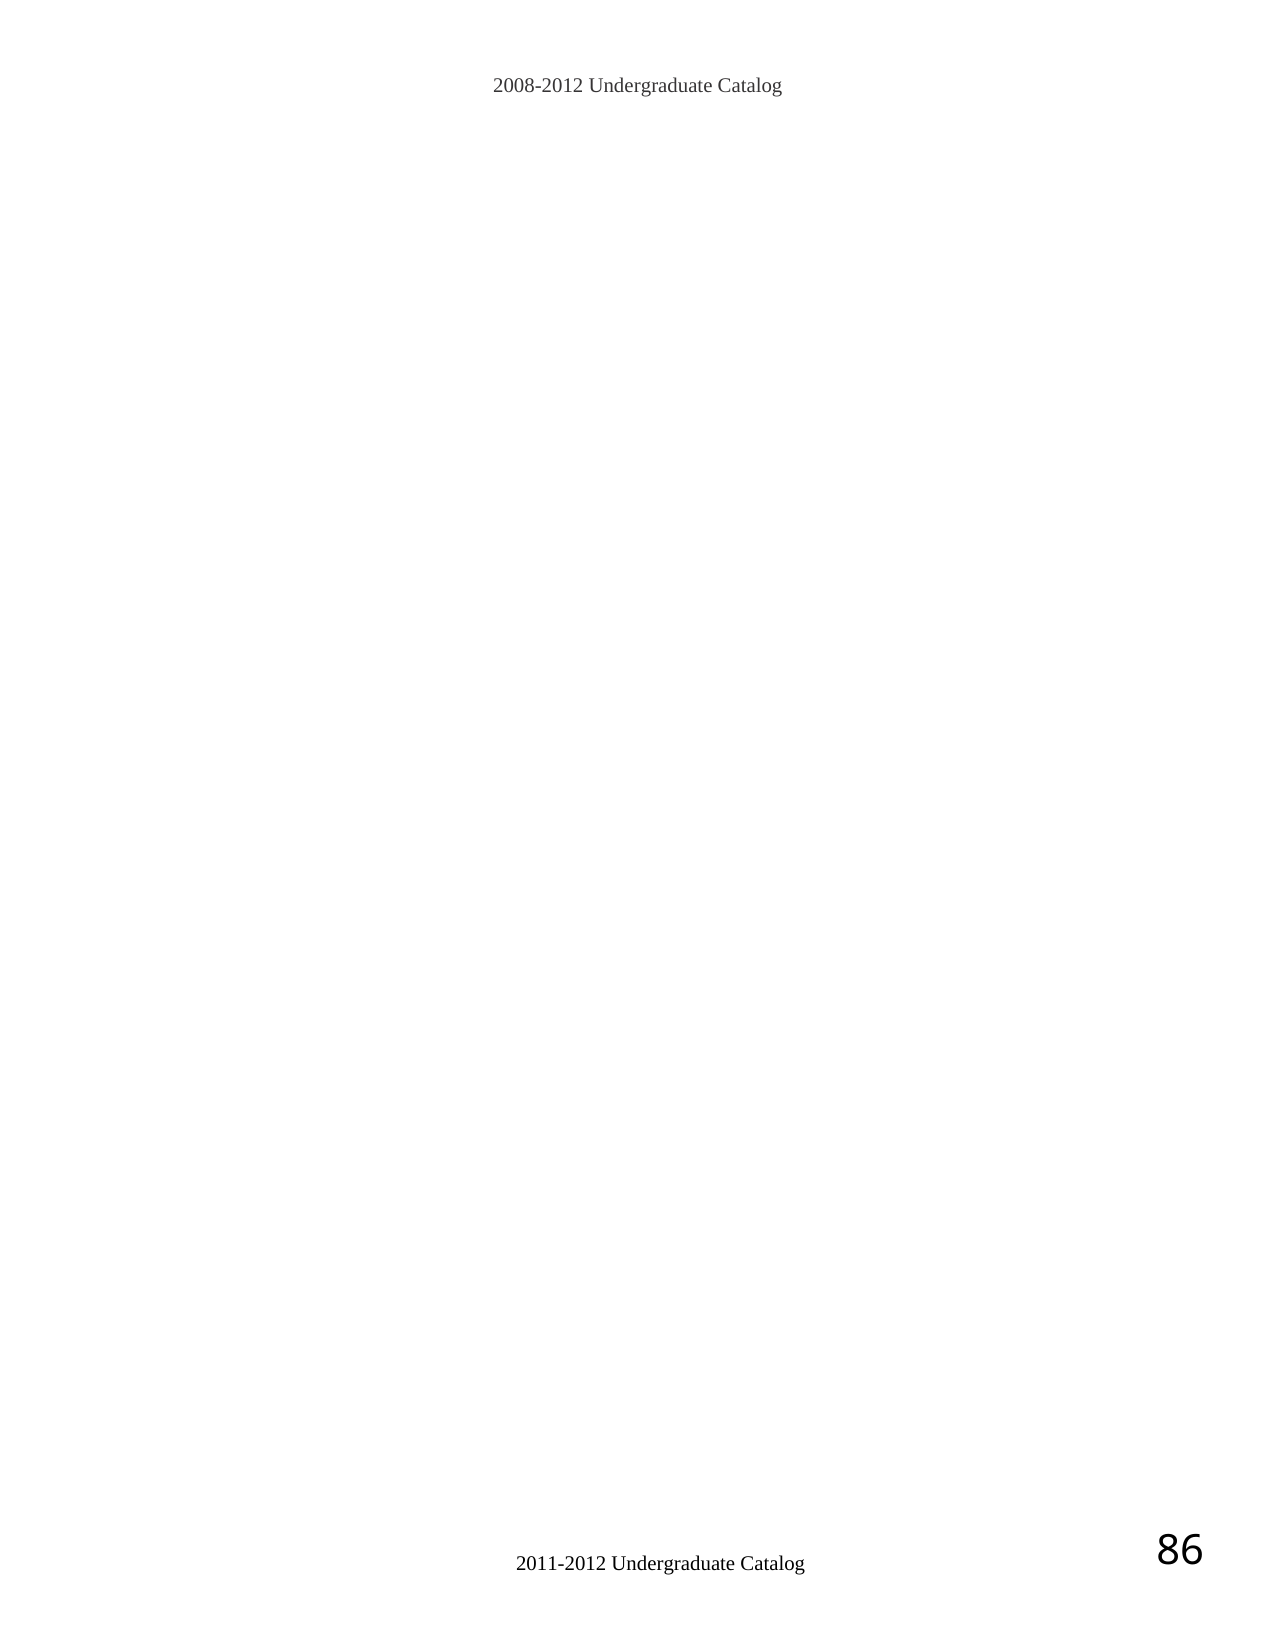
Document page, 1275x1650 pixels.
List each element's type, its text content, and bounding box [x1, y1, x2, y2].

text 2008-2012 Undergraduate Catalog [493, 73, 1212, 97]
